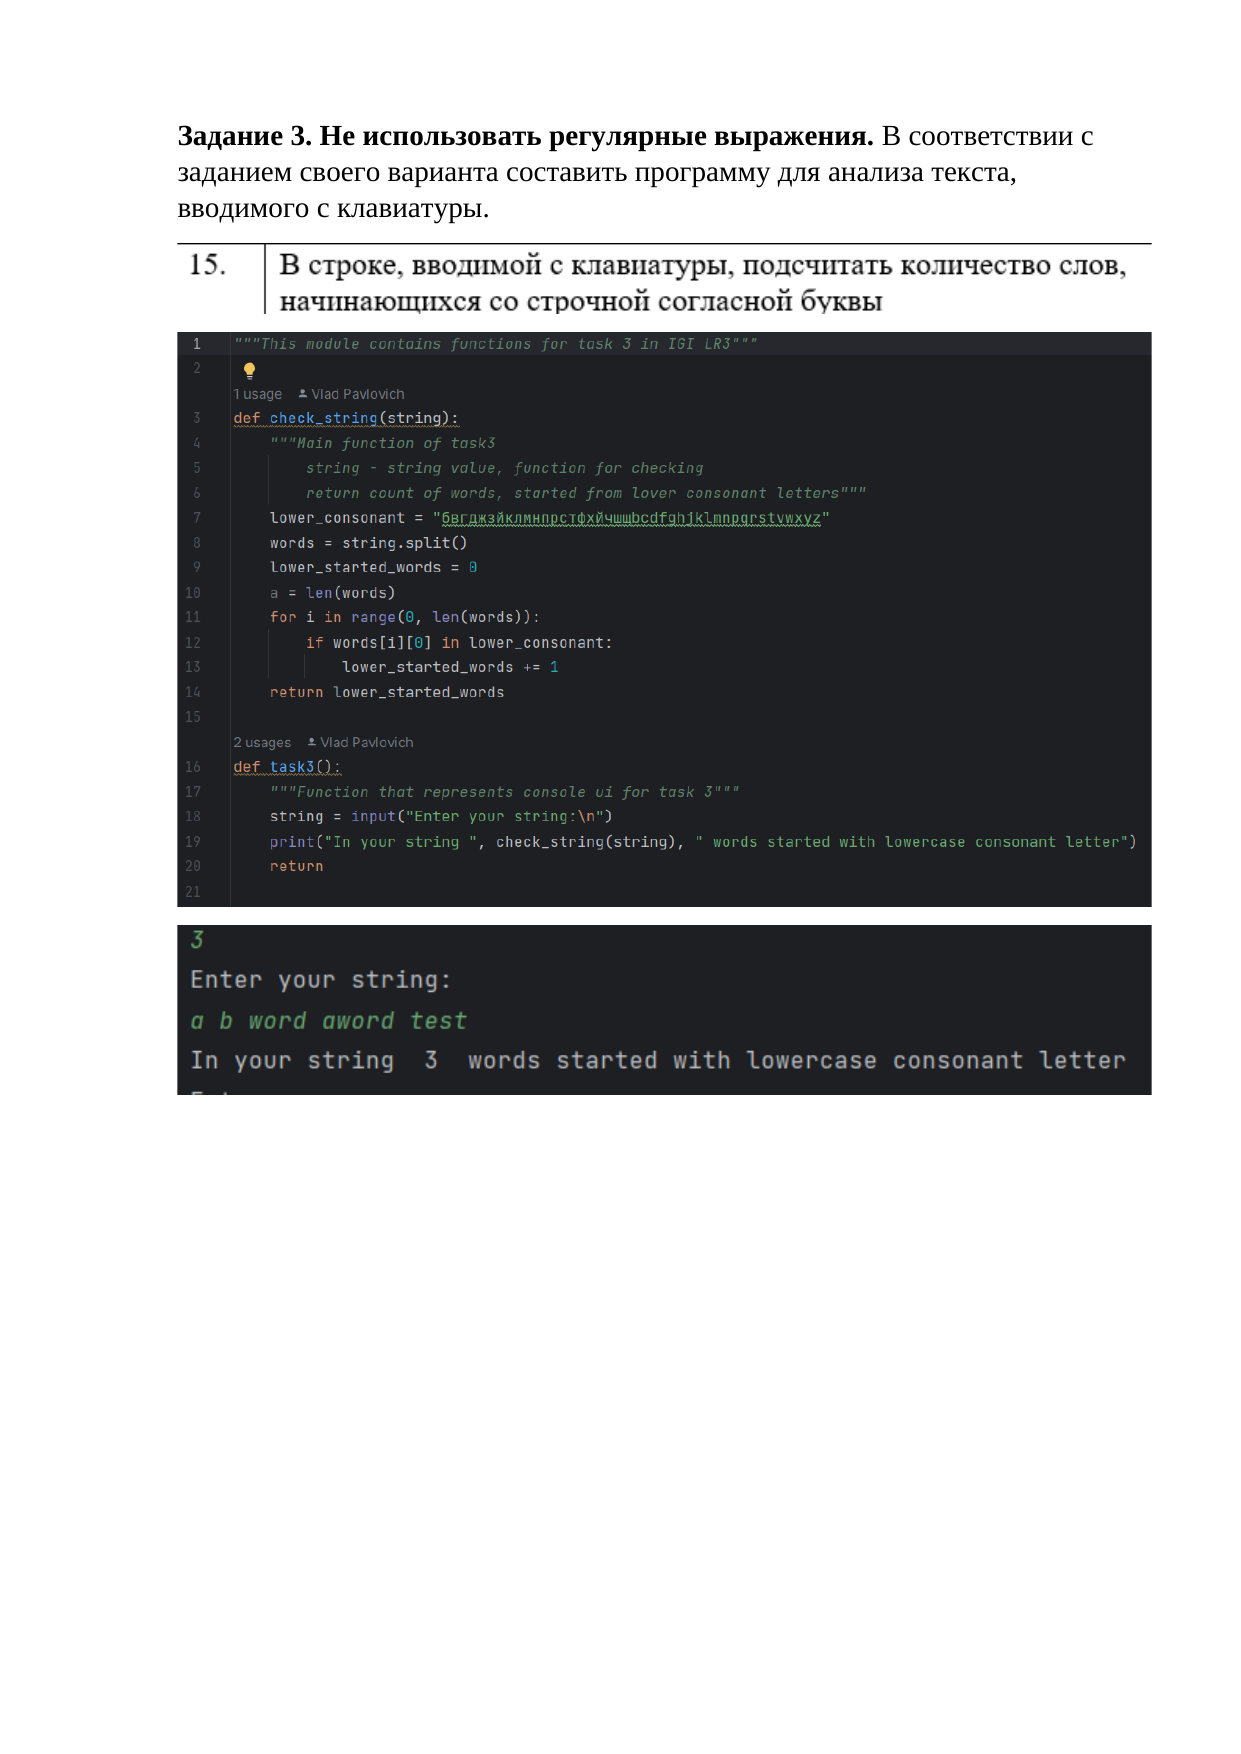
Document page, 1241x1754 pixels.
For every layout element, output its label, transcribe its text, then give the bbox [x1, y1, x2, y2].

picture [177, 243, 1152, 314]
picture [177, 925, 1152, 1095]
text Задание 3. Не использовать регулярные выражения. В соответствии с заданием своего варианта составить программу для анализа текста, вводимого с клавиатуры. [177, 118, 1152, 224]
picture [177, 332, 1152, 907]
